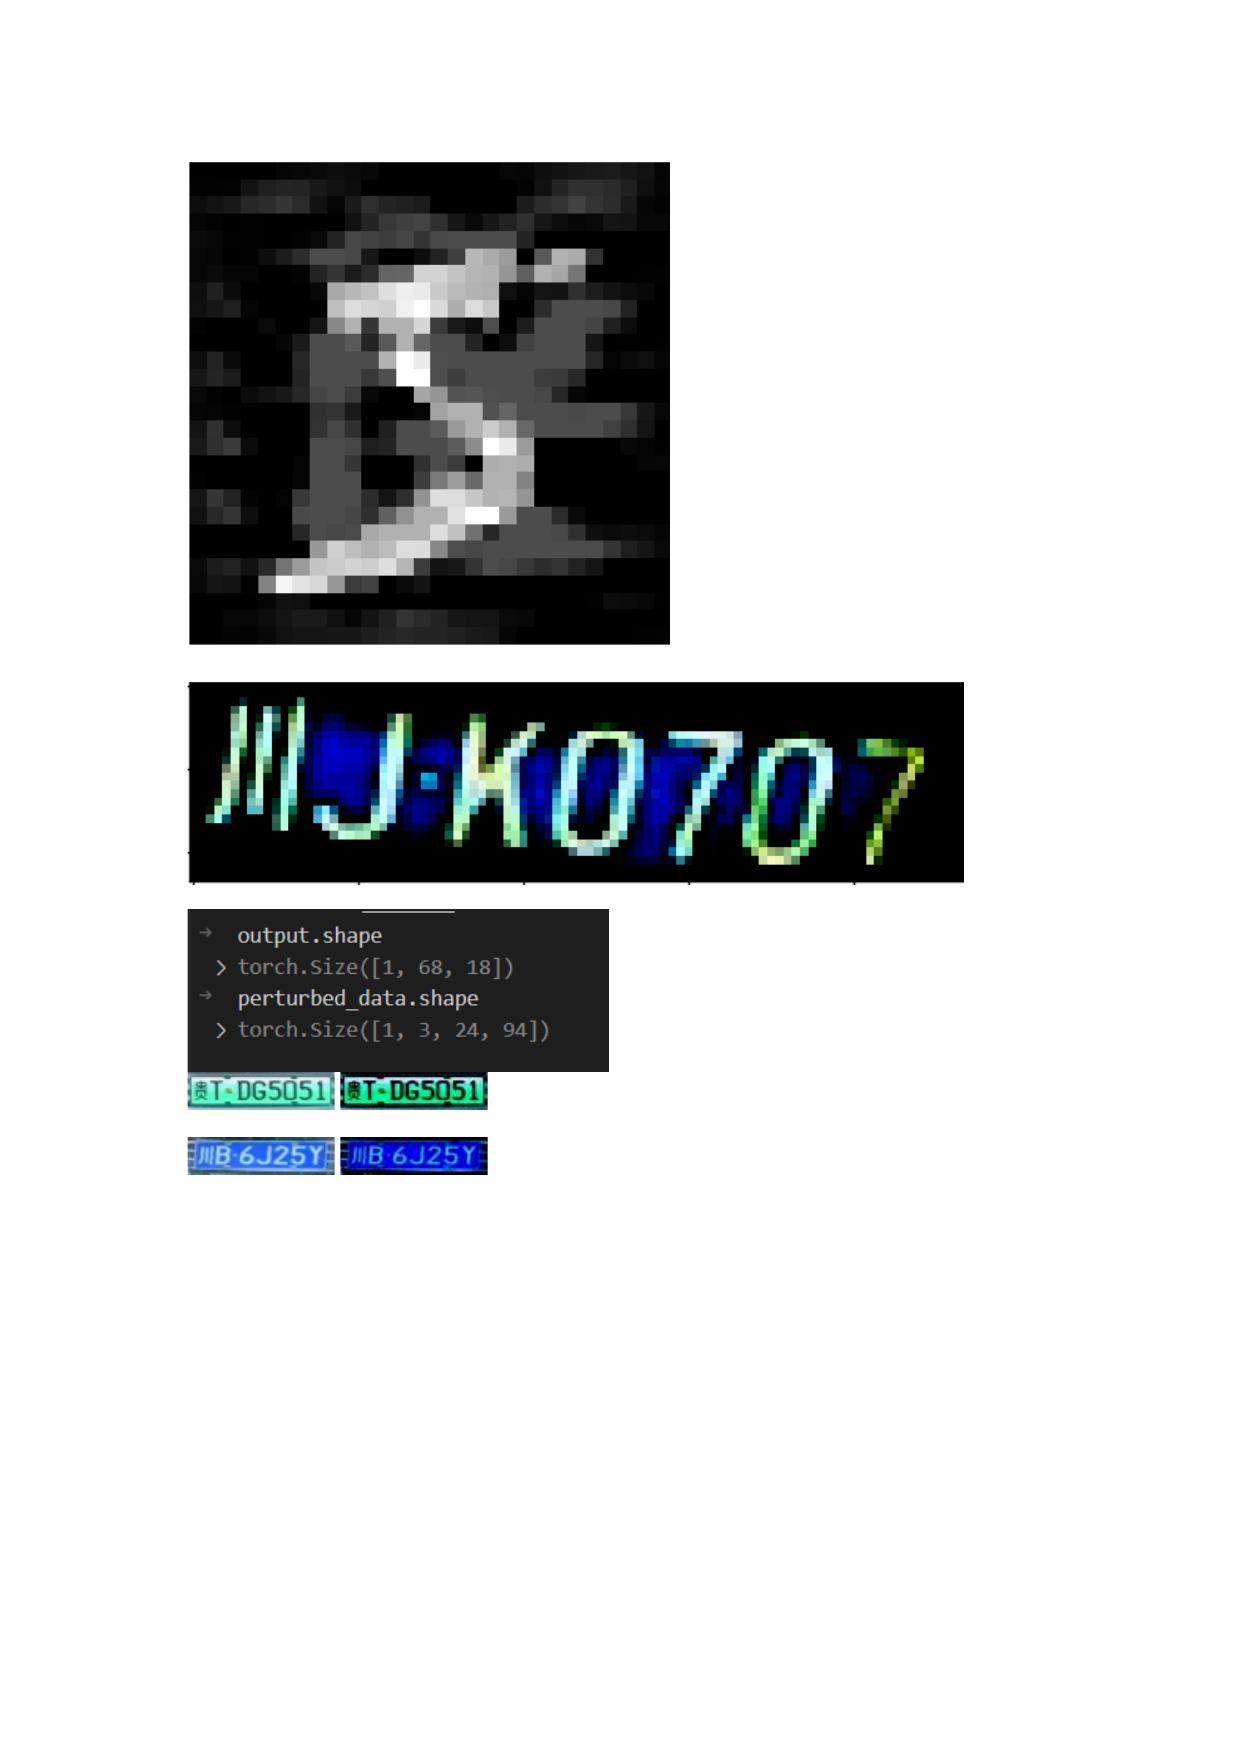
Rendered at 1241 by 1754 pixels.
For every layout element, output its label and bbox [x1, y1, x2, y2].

picture [187, 162, 670, 651]
picture [187, 1137, 335, 1175]
picture [187, 909, 609, 1110]
picture [340, 1137, 488, 1175]
picture [187, 682, 964, 885]
